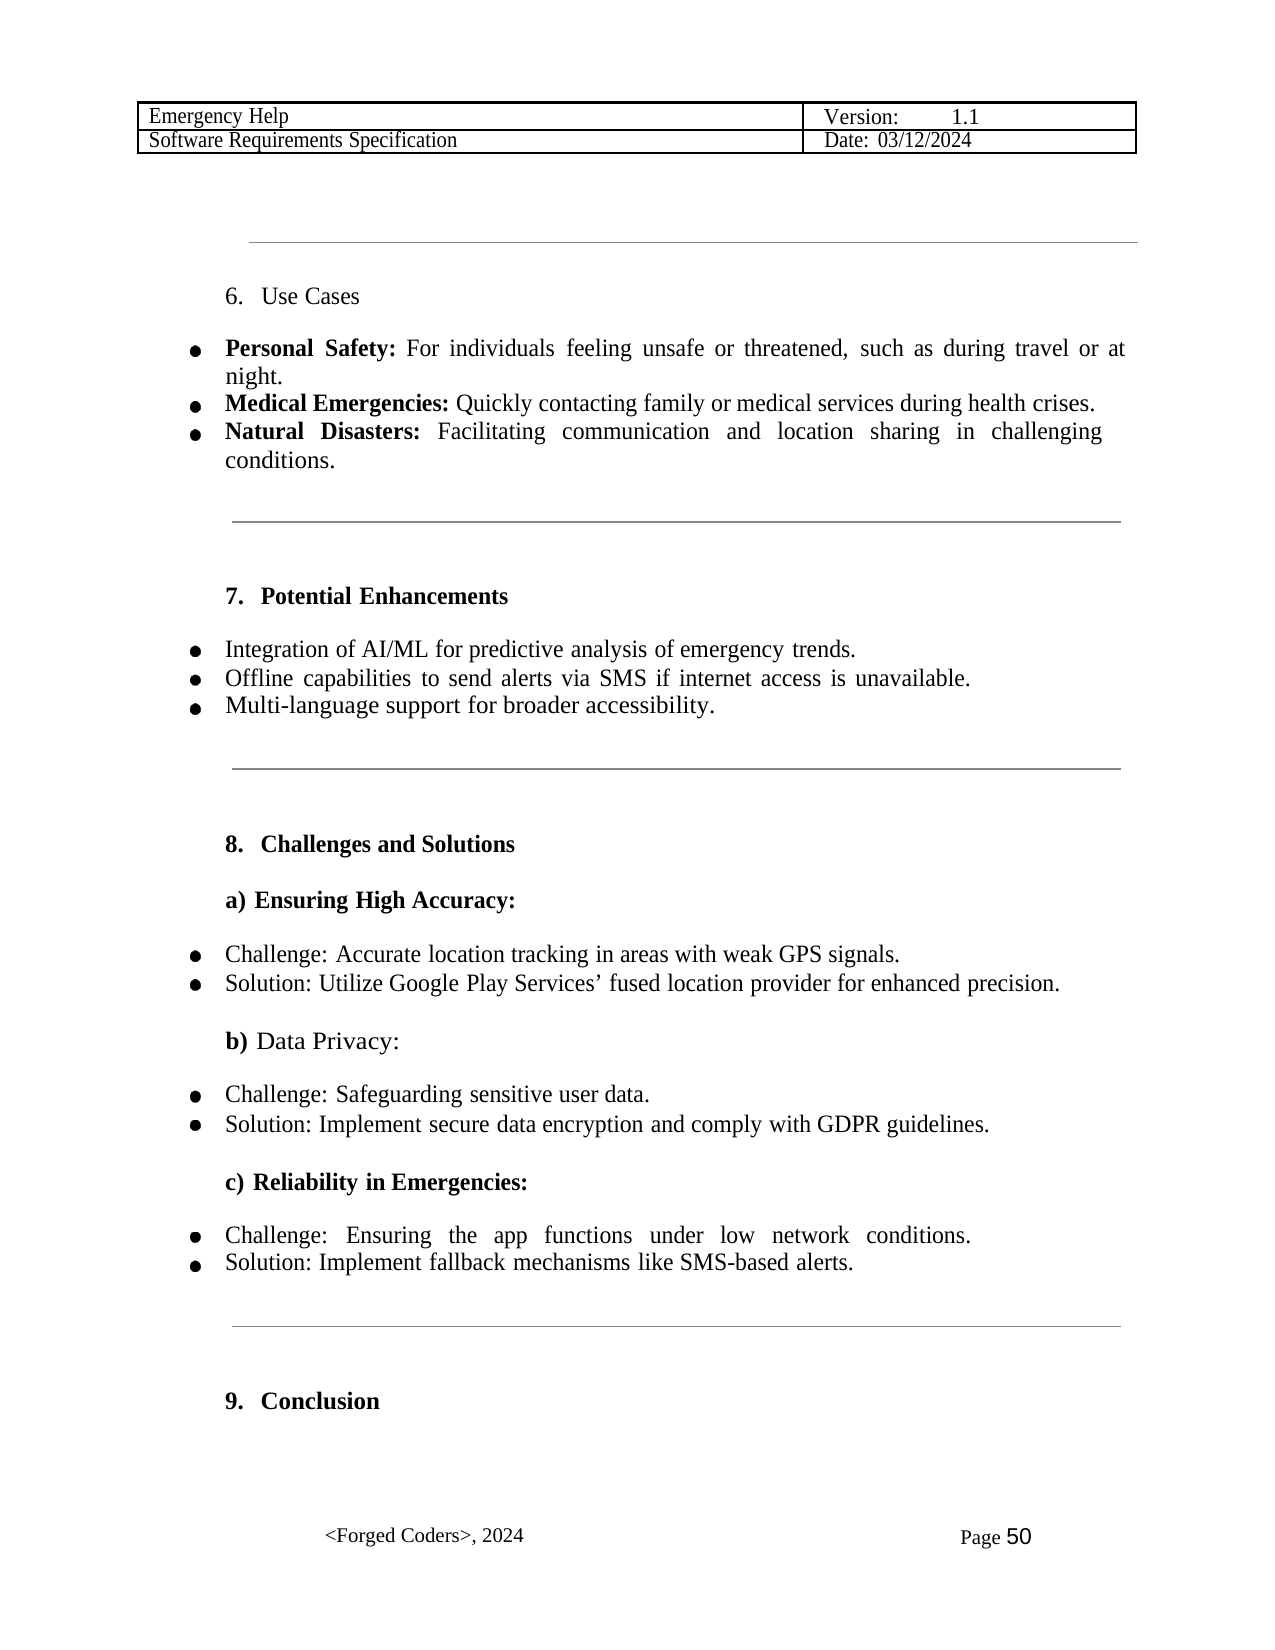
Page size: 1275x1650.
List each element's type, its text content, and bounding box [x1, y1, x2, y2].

picture [190, 645, 201, 657]
picture [190, 1232, 201, 1243]
picture [190, 401, 201, 413]
text Medical Emergencies: Quickly contacting family or medical services during health crises. [225, 390, 1103, 417]
subtitle Use Cases [225, 281, 1212, 310]
subtitle Reliability in Emergencies: [225, 1167, 1212, 1196]
text Challenge: Accurate location tracking in areas with weak GPS signals. [225, 938, 1212, 968]
picture [190, 1260, 201, 1272]
list Potential Enhancements [225, 581, 1212, 610]
list Conclusion [225, 1386, 1212, 1415]
subtitle Ensuring High Accuracy: [225, 886, 1212, 914]
list Data Privacy: [225, 1026, 1212, 1055]
text Challenge: Safeguarding sensitive user data. [225, 1079, 1212, 1108]
picture [190, 950, 201, 962]
picture [190, 1090, 201, 1103]
text Personal Safety: For individuals feeling unsafe or threatened, such as during travel or at night. [225, 335, 1125, 389]
picture [190, 1120, 201, 1131]
subtitle Challenges and Solutions [225, 829, 1212, 858]
text Challenge: Ensuring the app functions under low network conditions. Solution: Implement fallback mechanisms like SMS-based alerts. [225, 1221, 971, 1276]
text Offline capabilities to send alerts via SMS if internet access is unavailable. Multi-language support for broader accessibility. [225, 664, 971, 719]
text Integration of AI/ML for predictive analysis of emergency trends. [225, 633, 1212, 663]
picture [190, 979, 201, 991]
text Natural Disasters: Facilitating communication and location sharing in challenging conditions. [225, 417, 1103, 473]
picture [190, 703, 201, 715]
picture [190, 674, 201, 686]
text Solution: Implement secure data encryption and comply with GDPR guidelines. [225, 1108, 1212, 1138]
picture [190, 429, 201, 441]
picture [190, 345, 201, 357]
text Solution: Utilize Google Play Services’ fused location provider for enhanced precision. [225, 968, 1212, 997]
